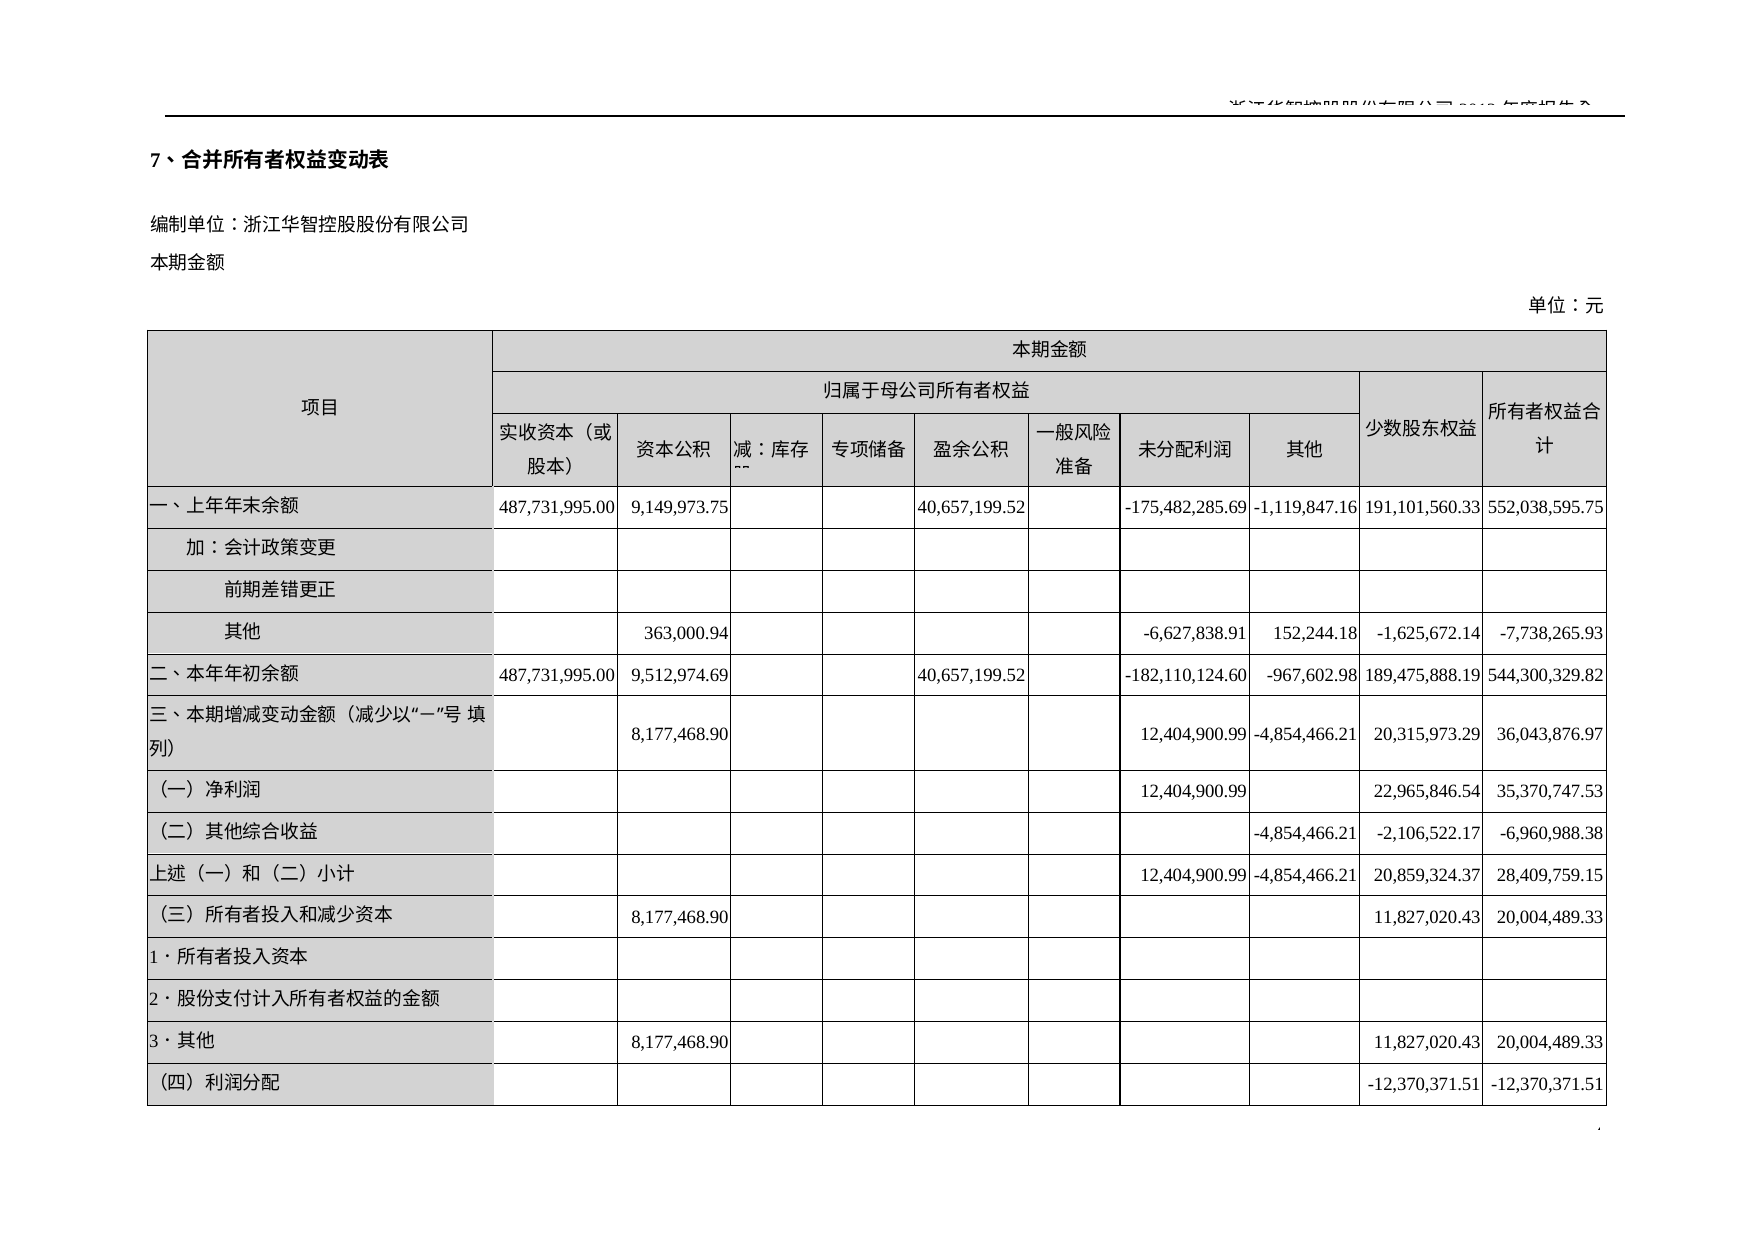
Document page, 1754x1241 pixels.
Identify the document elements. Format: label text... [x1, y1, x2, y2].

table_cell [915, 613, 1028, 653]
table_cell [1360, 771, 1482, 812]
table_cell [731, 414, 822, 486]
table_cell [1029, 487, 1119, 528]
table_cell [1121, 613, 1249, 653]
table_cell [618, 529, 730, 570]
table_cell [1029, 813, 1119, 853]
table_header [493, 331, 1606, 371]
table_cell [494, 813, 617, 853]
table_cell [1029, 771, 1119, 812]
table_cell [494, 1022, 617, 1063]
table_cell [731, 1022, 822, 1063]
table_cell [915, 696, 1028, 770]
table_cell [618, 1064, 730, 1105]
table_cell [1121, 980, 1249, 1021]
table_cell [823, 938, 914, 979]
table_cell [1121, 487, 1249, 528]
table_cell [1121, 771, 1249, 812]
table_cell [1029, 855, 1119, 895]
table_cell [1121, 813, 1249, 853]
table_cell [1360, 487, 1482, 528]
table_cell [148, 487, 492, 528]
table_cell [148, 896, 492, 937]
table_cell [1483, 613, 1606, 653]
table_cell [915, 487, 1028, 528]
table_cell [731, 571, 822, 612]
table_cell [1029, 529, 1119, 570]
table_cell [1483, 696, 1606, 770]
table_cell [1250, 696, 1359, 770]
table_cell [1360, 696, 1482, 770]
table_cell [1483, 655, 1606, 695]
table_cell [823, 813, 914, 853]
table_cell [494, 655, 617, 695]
text 单位：元 [1529, 292, 1618, 318]
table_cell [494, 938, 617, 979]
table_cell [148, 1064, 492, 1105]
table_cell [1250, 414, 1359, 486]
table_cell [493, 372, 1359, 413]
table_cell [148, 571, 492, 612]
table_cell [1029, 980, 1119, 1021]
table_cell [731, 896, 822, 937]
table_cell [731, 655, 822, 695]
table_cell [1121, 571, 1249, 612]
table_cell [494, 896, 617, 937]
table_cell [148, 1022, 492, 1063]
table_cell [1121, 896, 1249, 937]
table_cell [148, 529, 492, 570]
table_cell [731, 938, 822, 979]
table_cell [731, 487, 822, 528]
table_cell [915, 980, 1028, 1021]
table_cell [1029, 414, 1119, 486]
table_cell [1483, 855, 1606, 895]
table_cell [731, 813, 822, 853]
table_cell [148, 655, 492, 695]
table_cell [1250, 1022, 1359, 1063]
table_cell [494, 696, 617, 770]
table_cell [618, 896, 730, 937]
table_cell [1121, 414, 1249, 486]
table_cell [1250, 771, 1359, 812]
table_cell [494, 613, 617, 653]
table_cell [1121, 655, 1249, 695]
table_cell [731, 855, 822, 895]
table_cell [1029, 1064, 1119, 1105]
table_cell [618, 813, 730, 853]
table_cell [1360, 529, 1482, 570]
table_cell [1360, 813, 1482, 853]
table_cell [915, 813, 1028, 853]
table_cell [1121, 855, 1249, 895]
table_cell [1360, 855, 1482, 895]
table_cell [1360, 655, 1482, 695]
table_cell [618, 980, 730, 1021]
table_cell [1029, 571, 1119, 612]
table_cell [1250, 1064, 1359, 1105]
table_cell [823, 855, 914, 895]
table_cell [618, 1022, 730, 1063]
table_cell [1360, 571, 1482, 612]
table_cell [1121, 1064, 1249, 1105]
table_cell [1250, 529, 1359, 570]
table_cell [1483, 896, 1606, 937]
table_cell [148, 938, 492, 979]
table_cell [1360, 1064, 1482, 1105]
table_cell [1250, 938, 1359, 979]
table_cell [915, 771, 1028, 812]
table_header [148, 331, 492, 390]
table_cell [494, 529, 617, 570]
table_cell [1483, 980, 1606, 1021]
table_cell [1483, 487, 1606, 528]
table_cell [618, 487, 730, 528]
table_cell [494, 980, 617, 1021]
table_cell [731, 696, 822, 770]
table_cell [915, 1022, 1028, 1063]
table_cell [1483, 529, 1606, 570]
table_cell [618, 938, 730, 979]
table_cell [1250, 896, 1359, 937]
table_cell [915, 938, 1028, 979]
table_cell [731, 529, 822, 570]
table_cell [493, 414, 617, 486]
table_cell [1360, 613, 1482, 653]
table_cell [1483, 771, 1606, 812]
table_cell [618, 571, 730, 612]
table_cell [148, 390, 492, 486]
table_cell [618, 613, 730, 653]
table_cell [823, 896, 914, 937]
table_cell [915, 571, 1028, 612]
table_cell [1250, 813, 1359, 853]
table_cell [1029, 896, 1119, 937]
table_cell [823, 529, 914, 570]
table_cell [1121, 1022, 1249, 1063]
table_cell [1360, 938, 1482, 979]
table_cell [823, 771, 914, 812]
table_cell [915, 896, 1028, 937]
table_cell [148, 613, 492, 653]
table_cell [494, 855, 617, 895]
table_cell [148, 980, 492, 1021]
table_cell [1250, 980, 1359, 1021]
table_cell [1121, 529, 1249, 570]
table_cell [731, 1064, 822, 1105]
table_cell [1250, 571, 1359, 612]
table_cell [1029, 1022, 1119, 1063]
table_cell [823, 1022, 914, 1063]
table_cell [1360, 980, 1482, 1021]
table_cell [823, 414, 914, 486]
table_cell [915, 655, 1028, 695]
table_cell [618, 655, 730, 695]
text 编制单位：浙江华智控股股份有限公司 本期金额 [150, 211, 471, 275]
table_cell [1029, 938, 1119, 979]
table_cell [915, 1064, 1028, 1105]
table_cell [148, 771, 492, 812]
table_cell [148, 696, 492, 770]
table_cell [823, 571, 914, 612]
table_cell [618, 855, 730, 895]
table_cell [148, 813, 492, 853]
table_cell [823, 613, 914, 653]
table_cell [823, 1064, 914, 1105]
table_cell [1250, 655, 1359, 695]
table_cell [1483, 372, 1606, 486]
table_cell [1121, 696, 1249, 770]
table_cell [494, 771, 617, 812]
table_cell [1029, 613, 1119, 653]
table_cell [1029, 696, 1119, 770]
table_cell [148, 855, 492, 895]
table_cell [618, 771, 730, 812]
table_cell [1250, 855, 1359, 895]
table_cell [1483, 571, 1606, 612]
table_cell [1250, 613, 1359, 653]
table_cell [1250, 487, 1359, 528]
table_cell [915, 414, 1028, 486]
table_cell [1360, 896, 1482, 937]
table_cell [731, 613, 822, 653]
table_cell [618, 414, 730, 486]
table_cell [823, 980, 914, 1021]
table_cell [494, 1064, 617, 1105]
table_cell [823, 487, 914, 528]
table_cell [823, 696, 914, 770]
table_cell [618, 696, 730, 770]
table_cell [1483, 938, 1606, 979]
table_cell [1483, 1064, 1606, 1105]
text 7、合并所有者权益变动表 [150, 145, 1618, 173]
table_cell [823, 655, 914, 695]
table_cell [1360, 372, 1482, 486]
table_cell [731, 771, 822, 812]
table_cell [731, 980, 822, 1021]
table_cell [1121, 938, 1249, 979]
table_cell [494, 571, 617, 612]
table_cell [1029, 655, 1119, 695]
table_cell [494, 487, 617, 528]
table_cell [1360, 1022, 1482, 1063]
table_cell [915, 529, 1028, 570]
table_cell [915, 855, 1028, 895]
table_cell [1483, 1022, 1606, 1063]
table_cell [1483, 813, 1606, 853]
